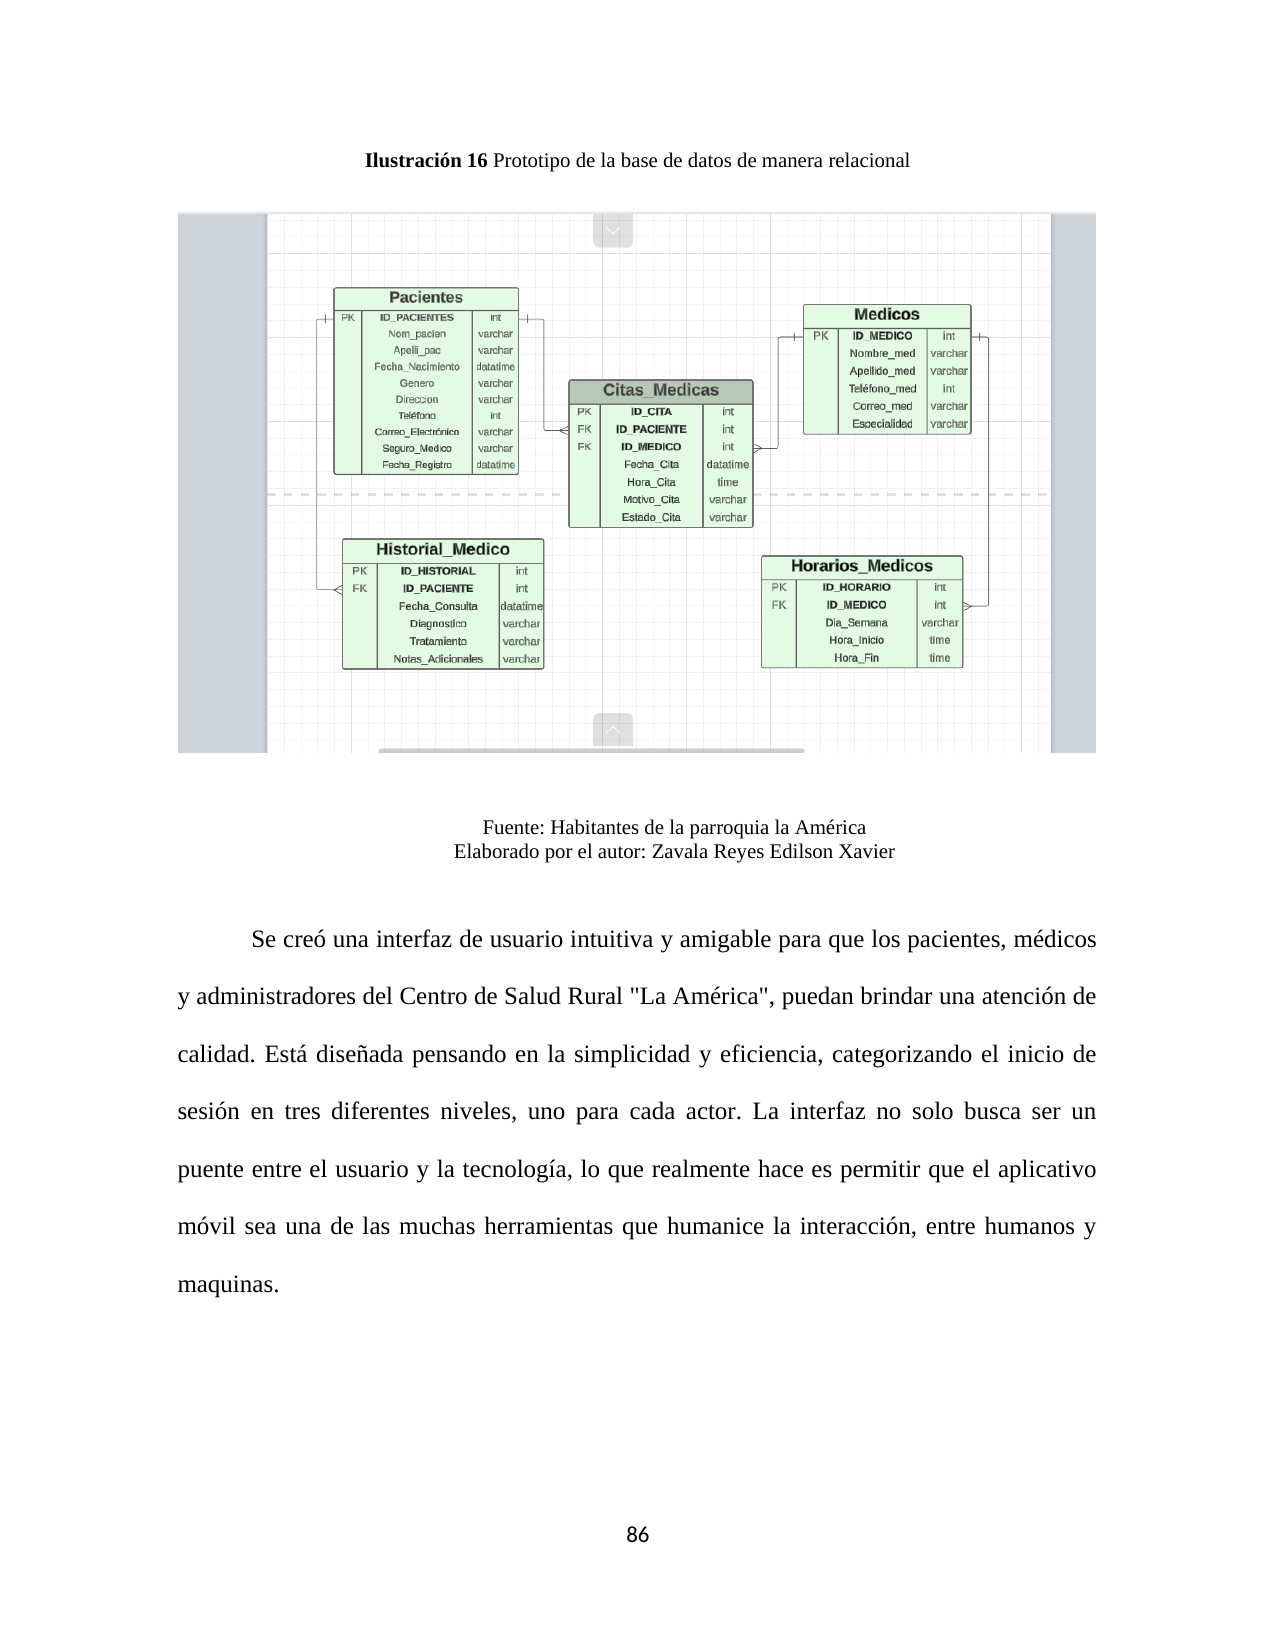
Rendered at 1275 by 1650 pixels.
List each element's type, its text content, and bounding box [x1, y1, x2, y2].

picture [177, 211, 1095, 752]
text Elaborado por el autor: Zavala Reyes Edilson Xavier [251, 839, 1098, 863]
text Se creó una interfaz de usuario intuitiva y amigable para que los pacientes, médicos y administradores del Centro de Salud Rural "La América", puedan brindar una atención de calidad. Está diseñada pensando en la simplicidad y eficiencia, categorizando el inicio de sesión en tres diferentes niveles, uno para cada actor. La interfaz no solo busca ser un puente entre el usuario y la tecnología, lo que realmente hace es permitir que el aplicativo móvil sea una de las muchas herramientas que humanice la interacción, entre humanos y maquinas. [177, 924, 1098, 1297]
text Ilustración 16 Prototipo de la base de datos de manera relacional [177, 148, 1098, 172]
